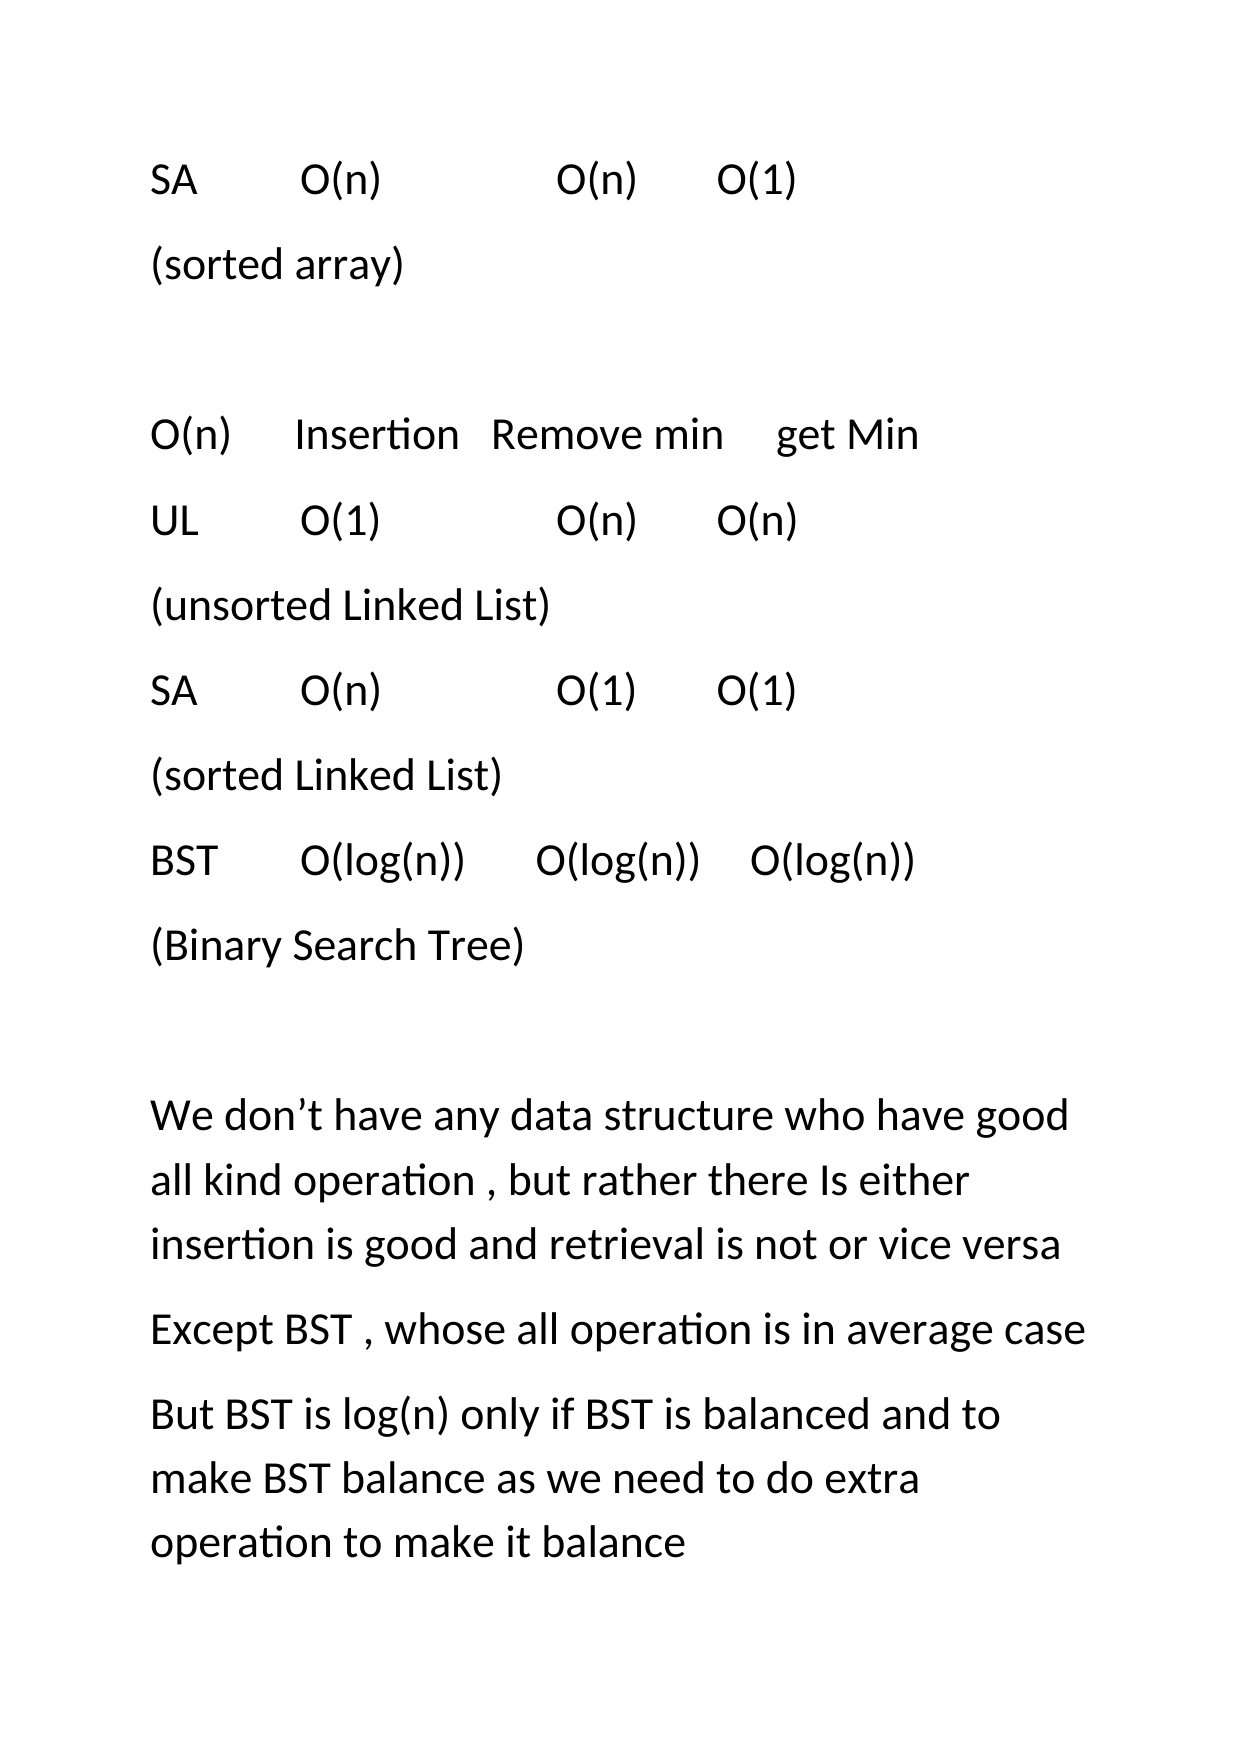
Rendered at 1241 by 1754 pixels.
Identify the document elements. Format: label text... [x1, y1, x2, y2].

text (unsorted Linked List) [150, 576, 1090, 631]
text SA O(n) O(1) O(1) [150, 661, 1090, 717]
text (Binary Search Tree) [150, 916, 1090, 972]
text O(n) Insertion Remove min get Min [150, 405, 1090, 461]
text (sorted Linked List) [150, 746, 1090, 802]
text SA O(n) O(n) O(1) [150, 150, 1090, 206]
text UL O(1) O(n) O(n) [150, 490, 1090, 546]
text But BST is log(n) only if BST is balanced and to make BST balance as we need to do extra operation to make it balance [150, 1385, 1090, 1569]
text BST O(log(n)) O(log(n)) O(log(n)) [150, 831, 1090, 887]
text We don’t have any data structure who have good all kind operation , but rather there Is either insertion is good and retrieval is not or vice versa [150, 1086, 1090, 1271]
text Except BST , whose all operation is in average case [150, 1300, 1090, 1356]
text (sorted array) [150, 235, 1090, 291]
